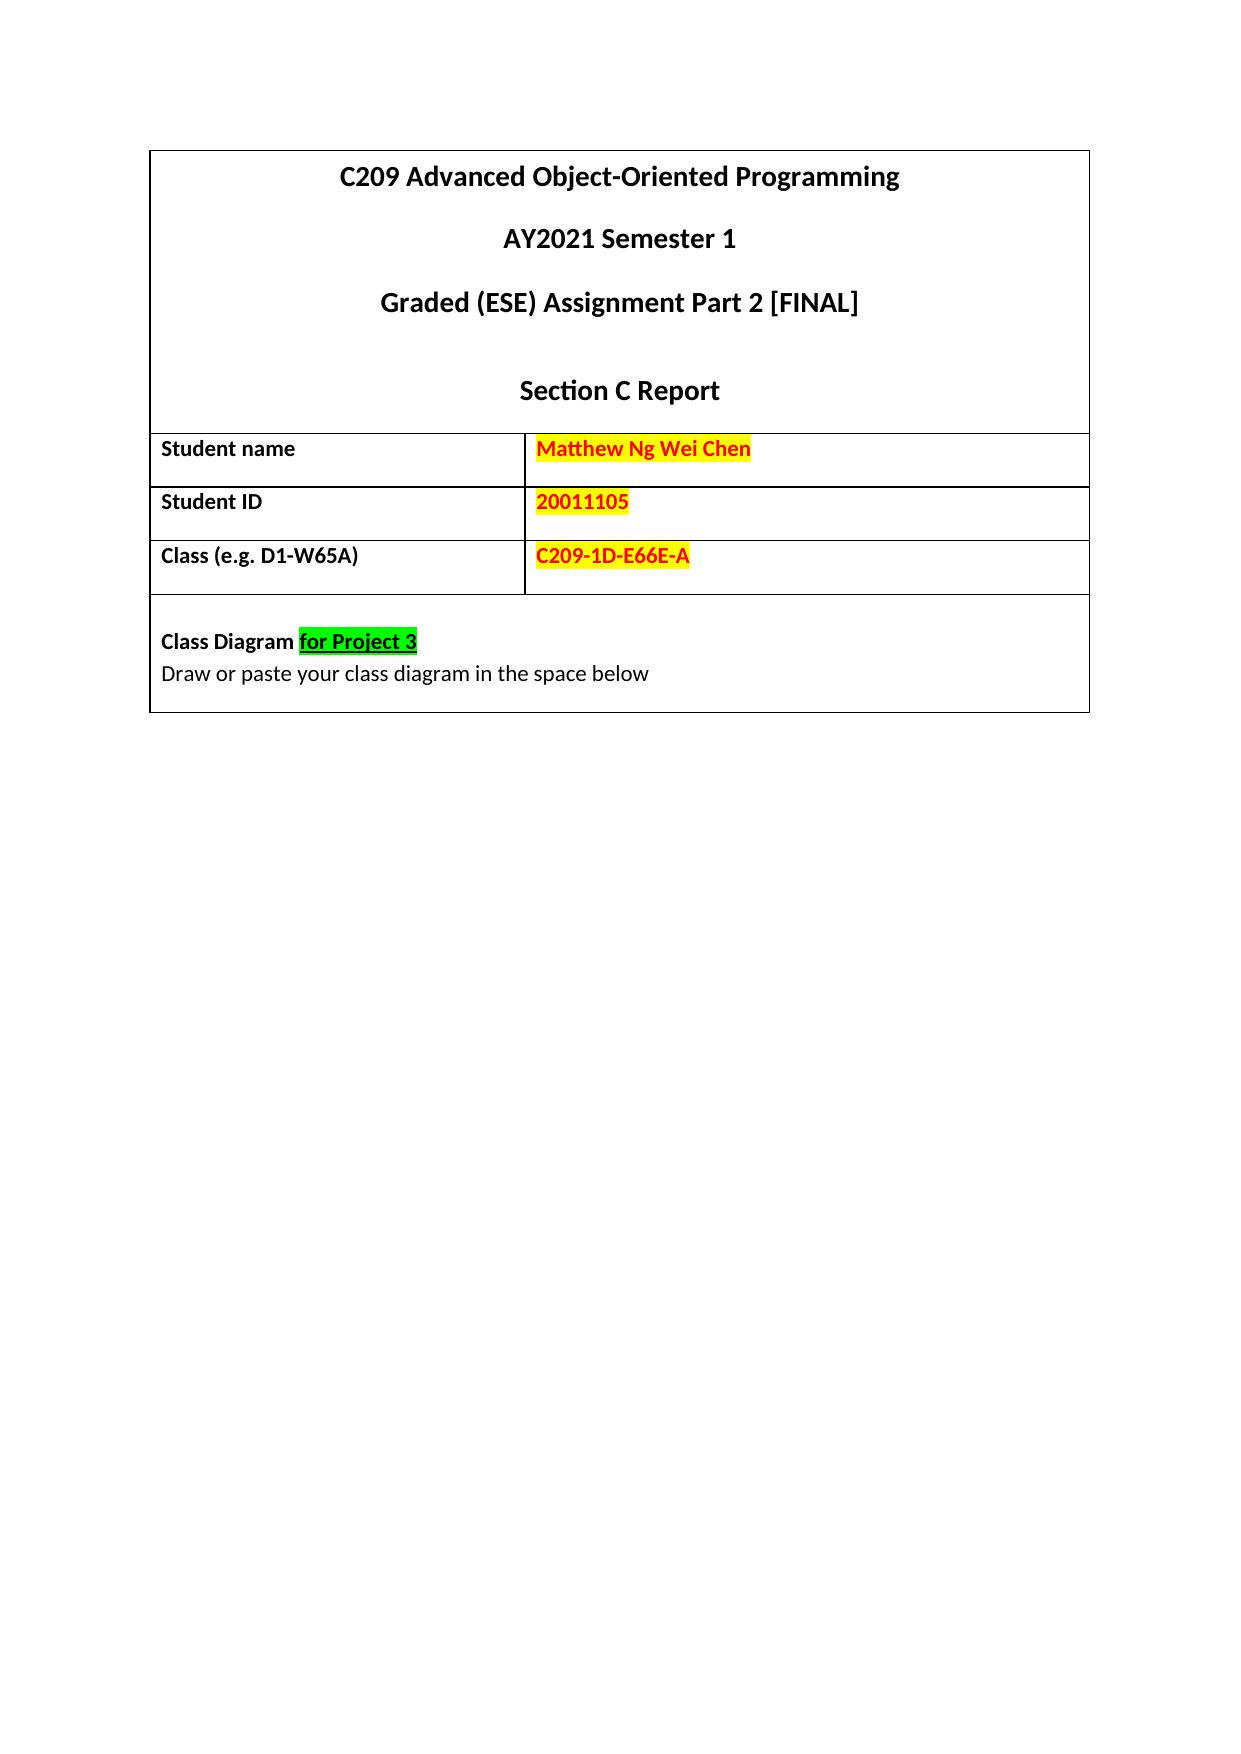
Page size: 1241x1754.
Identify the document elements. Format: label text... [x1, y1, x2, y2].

table_header C209 Advanced Object-Oriented Programming AY2021 Semester 1 Graded (ESE) Assignment Part 2 [FINAL] Section C Report [151, 151, 1089, 433]
table_cell Student name [151, 434, 524, 486]
table_cell Student ID [151, 488, 524, 540]
table_cell C209-1D-E66E-A [526, 541, 1089, 594]
table_cell Matthew Ng Wei Chen [526, 434, 1089, 486]
table_cell Class Diagram for Project 3 Draw or paste your class diagram in the space below [151, 595, 1089, 712]
table_cell 20011105 [526, 488, 1089, 540]
table_cell Class (e.g. D1-W65A) [151, 541, 524, 594]
